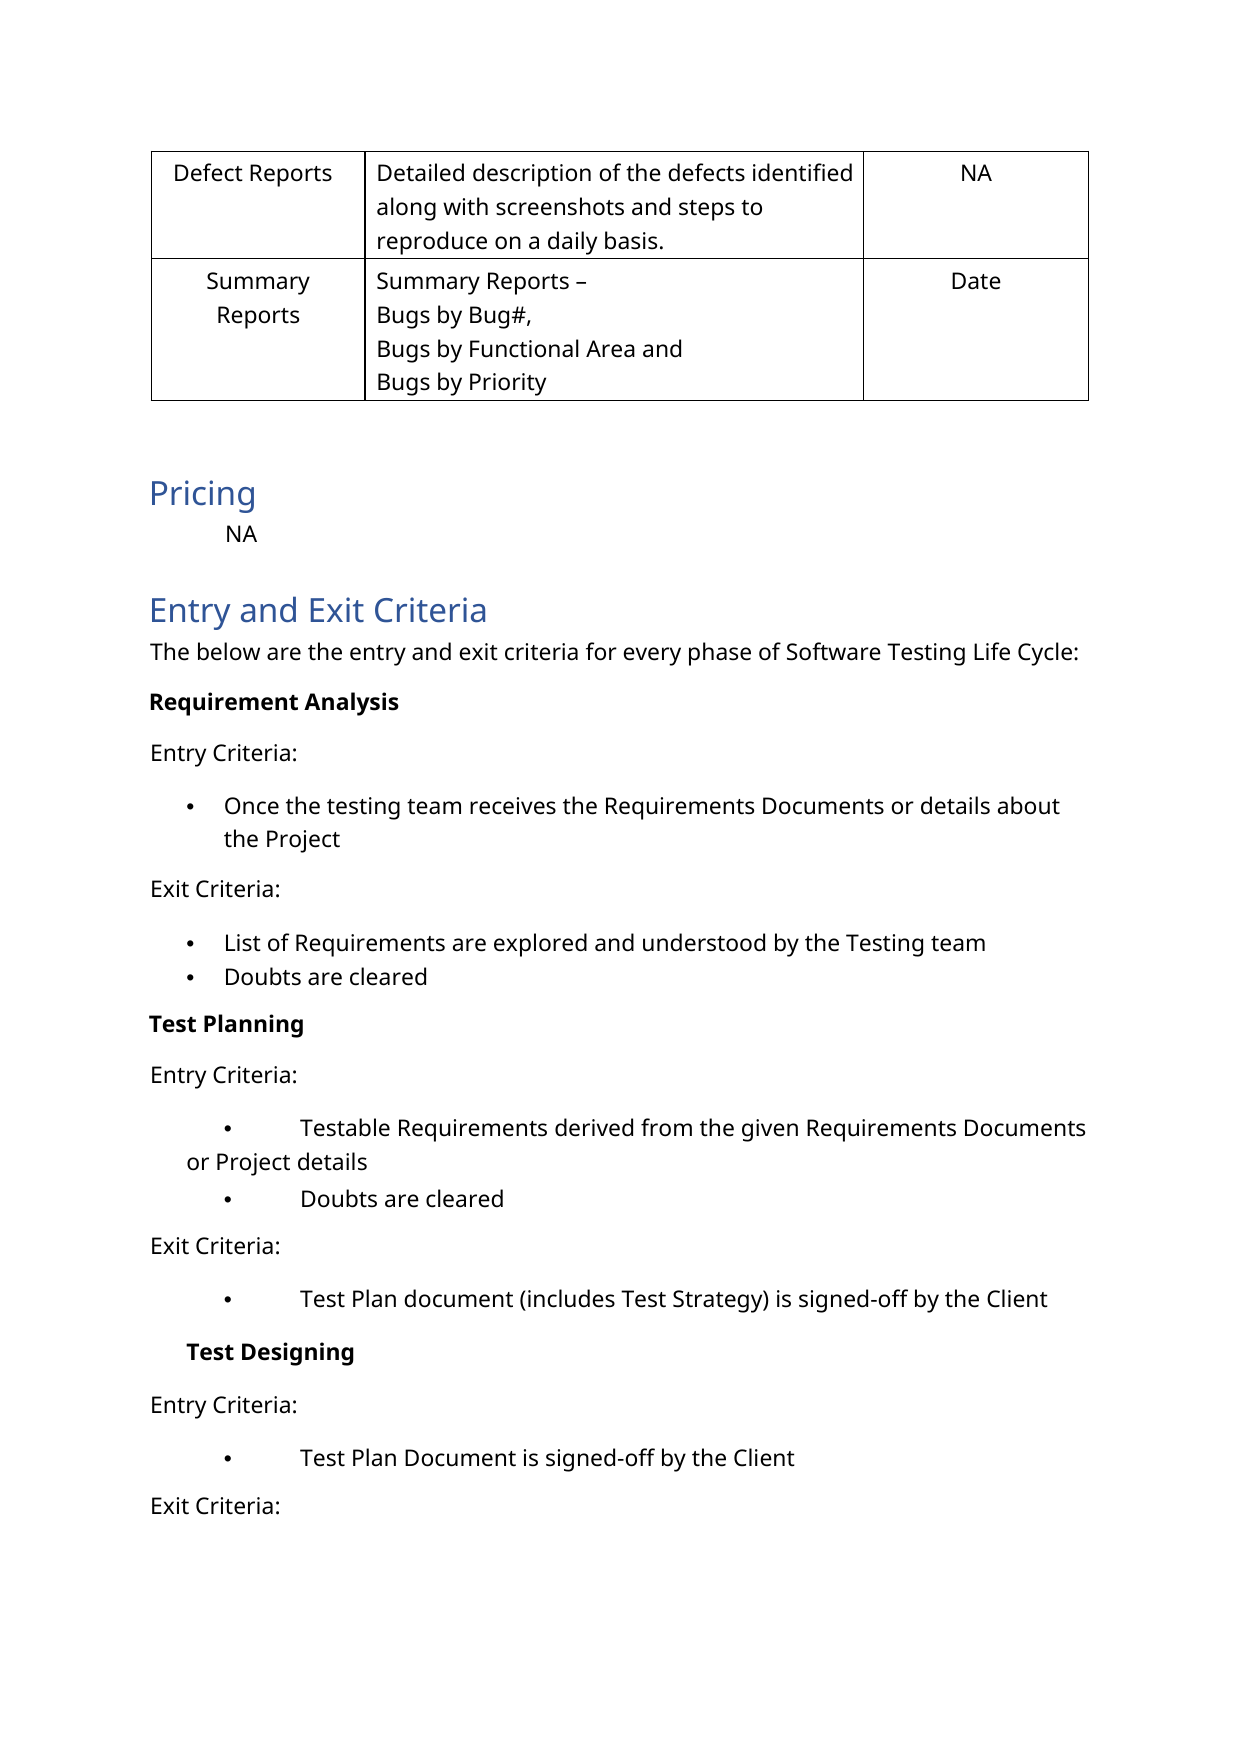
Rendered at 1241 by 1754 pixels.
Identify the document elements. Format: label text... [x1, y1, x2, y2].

text The below are the entry and exit criteria for every phase of Software Testing Life Cycle: [150, 636, 1091, 667]
text Exit Criteria: [150, 1490, 1091, 1521]
table_cell Defect Reports [152, 152, 364, 258]
table_cell Detailed description of the defects identified along with screenshots and steps to reproduce on a daily basis. [366, 152, 863, 258]
table_cell NA [864, 152, 1088, 258]
text Entry Criteria: [150, 1059, 1091, 1090]
text Entry Criteria: [150, 736, 1091, 768]
table_cell Summary Reports – Bugs by Bug#, Bugs by Functional Area and Bugs by Priority [366, 259, 863, 400]
text Exit Criteria: [150, 873, 1091, 905]
text NA [225, 518, 1091, 550]
subtitle Pricing [148, 469, 1094, 515]
list Test Plan Document is signed-off by the Client [186, 1442, 1091, 1473]
subtitle Entry and Exit Criteria [148, 587, 1094, 632]
list Testable Requirements derived from the given Requirements Documents or Project details [186, 1112, 1091, 1177]
text Exit Criteria: [150, 1230, 1091, 1261]
text Entry Criteria: [150, 1389, 1091, 1420]
table_cell Date [864, 259, 1088, 400]
list Once the testing team receives the Requirements Documents or details about the Project [186, 789, 1091, 854]
list Test Plan document (includes Test Strategy) is signed-off by the Client Test Designing [186, 1283, 1091, 1367]
list Doubts are cleared [186, 961, 1091, 992]
list Doubts are cleared [186, 1182, 1091, 1214]
subtitle Test Planning [148, 1008, 1094, 1040]
subtitle Requirement Analysis [148, 686, 1094, 717]
list List of Requirements are explored and understood by the Testing team [186, 927, 1091, 958]
table_cell Summary Reports [152, 259, 364, 400]
